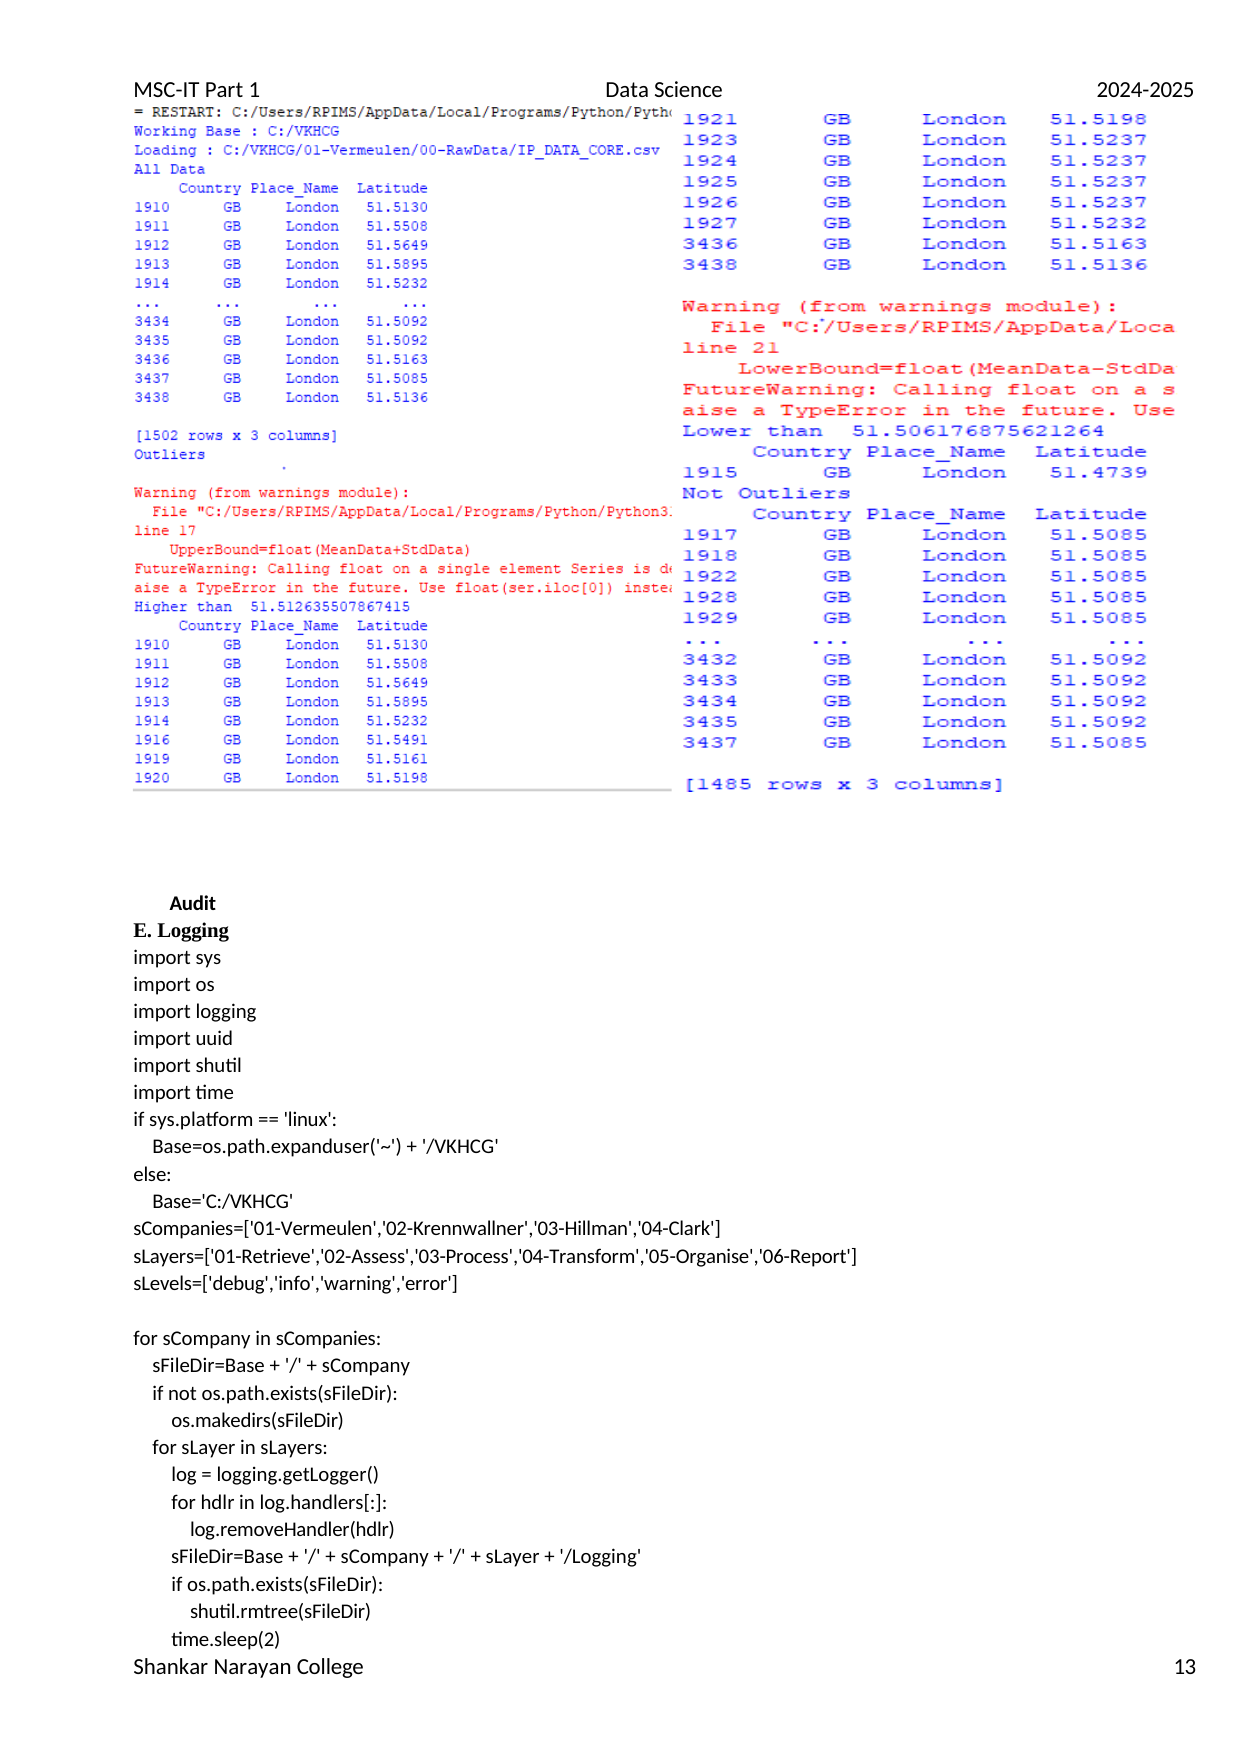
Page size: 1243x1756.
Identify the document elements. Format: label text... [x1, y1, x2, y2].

text log.removeHandler(hdlr) [190, 1516, 1213, 1542]
picture [682, 114, 1178, 792]
text if sys.platform == 'linux': [133, 1106, 1213, 1131]
subtitle Audit [169, 890, 1213, 916]
list Logging import sys import os import logging import uuid import shutil import time [133, 918, 257, 1104]
picture [132, 106, 672, 792]
text sLayers=['01-Retrieve','02-Assess','03-Process','04-Transform','05-Organise','06-Report'] sLevels=['debug','info','warning','error'] [133, 1243, 1078, 1296]
text log = logging.getLogger() for hdlr in log.handlers[:]: [171, 1461, 389, 1514]
text sFileDir=Base + '/' + sCompany if not os.path.exists(sFileDir): [152, 1352, 412, 1405]
text shutil.rmtree(sFileDir) time.sleep(2) [171, 1598, 474, 1651]
text Base='C:/VKHCG' [152, 1188, 1213, 1213]
text for sCompany in sCompanies: [133, 1325, 1213, 1350]
text Base=os.path.expanduser('~') + '/VKHCG' else: [133, 1133, 513, 1186]
text sFileDir=Base + '/' + sCompany + '/' + sLayer + '/Logging' if os.path.exists(sFileDir): [171, 1543, 644, 1596]
text sCompanies=['01-Vermeulen','02-Krennwallner','03-Hillman','04-Clark'] [133, 1215, 1213, 1241]
text os.makedirs(sFileDir) for sLayer in sLayers: [152, 1407, 351, 1460]
